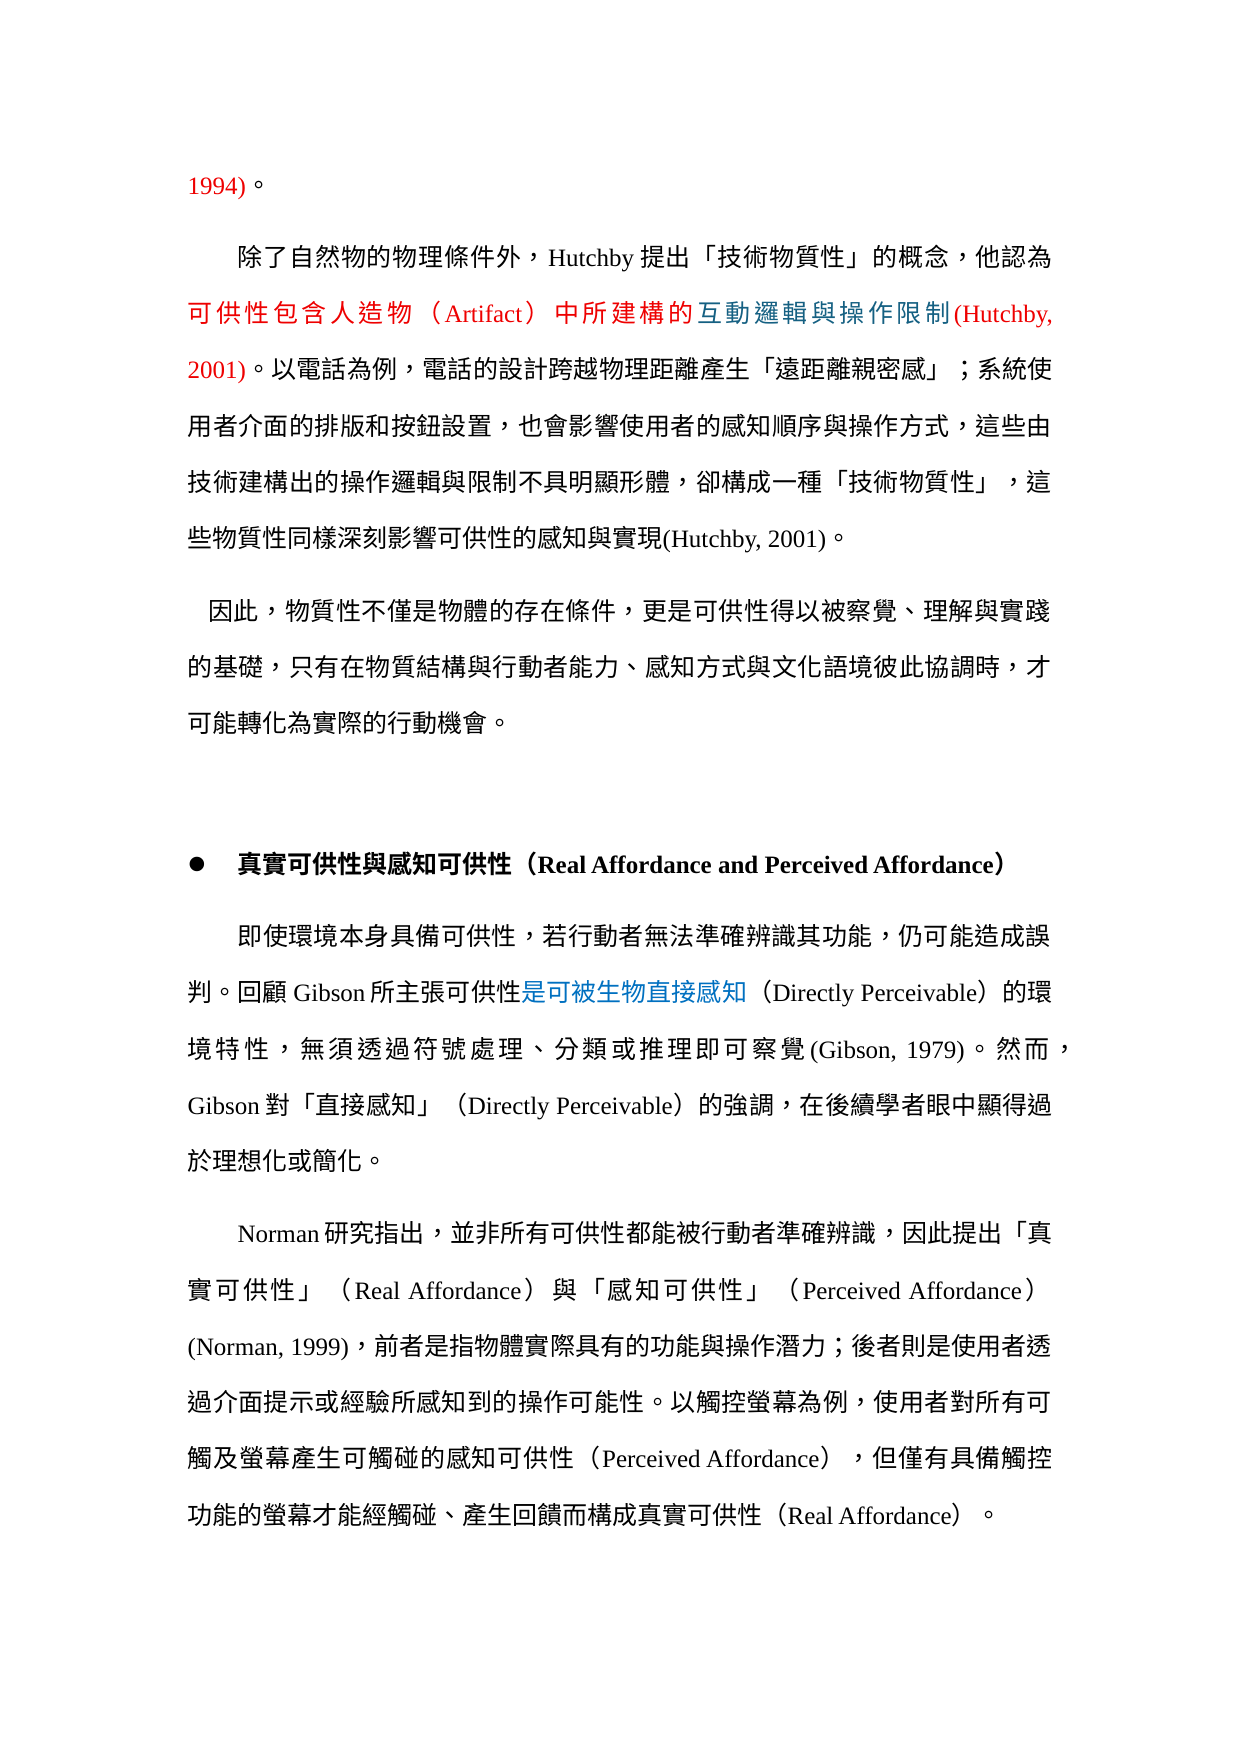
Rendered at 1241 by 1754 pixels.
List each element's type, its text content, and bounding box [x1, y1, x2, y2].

text 即使環境本身具備可供性，若行動者無法準確辨識其功能，仍可能造成誤判。回顧Gibson所主張可供性是可被生物直接感知（Directly Perceivable）的環境特性，無須透過符號處理、分類或推理即可察覺(Gibson, 1979)。然而，Gibson對「直接感知」（Directly Perceivable）的強調，在後續學者眼中顯得過於理想化或簡化。 [187, 916, 1053, 1178]
text Norman研究指出，並非所有可供性都能被行動者準確辨識，因此提出「真實可供性」（Real Affordance）與「感知可供性」（Perceived Affordance）(Norman, 1999)，前者是指物體實際具有的功能與操作潛力；後者則是使用者透過介面提示或經驗所感知到的操作可能性。以觸控螢幕為例，使用者對所有可觸及螢幕產生可觸碰的感知可供性（Perceived Affordance），但僅有具備觸控功能的螢幕才能經觸碰、產生回饋而構成真實可供性（Real Affordance）。 [187, 1213, 1053, 1532]
text 真實可供性與感知可供性（Real Affordance and Perceived Affordance） [187, 844, 1053, 881]
text 因此，物質性不僅是物體的存在條件，更是可供性得以被察覺、理解與實踐的基礎，只有在物質結構與行動者能力、感知方式與文化語境彼此協調時，才可能轉化為實際的行動機會。 [187, 590, 1053, 740]
text 除了自然物的物理條件外，Hutchby提出「技術物質性」的概念，他認為可供性包含人造物（Artifact）中所建構的互動邏輯與操作限制(Hutchby, 2001)。以電話為例，電話的設計跨越物理距離產生「遠距離親密感」；系統使用者介面的排版和按鈕設置，也會影響使用者的感知順序與操作方式，這些由技術建構出的操作邏輯與限制不具明顯形體，卻構成一種「技術物質性」，這些物質性同樣深刻影響可供性的感知與實現(Hutchby, 2001)。 [187, 237, 1053, 556]
